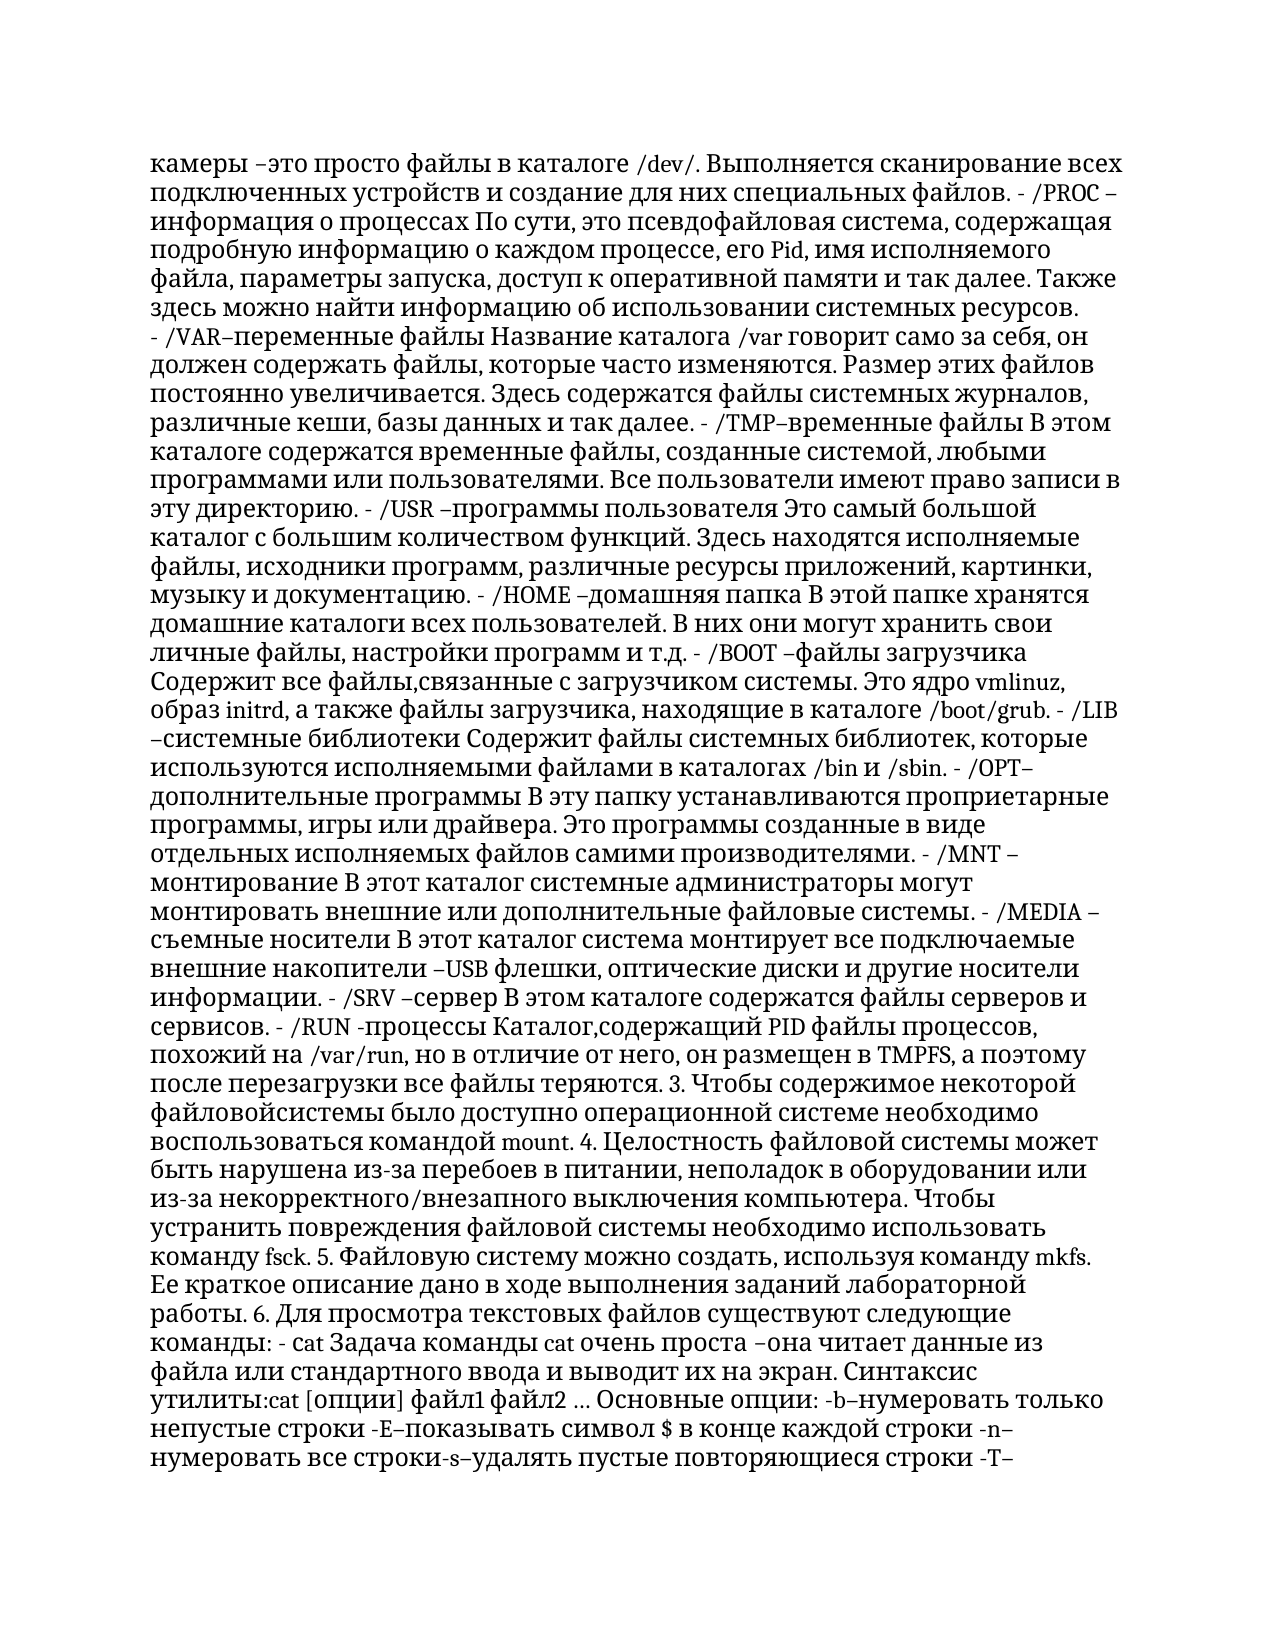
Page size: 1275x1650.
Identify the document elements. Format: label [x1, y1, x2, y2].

text [150, 150, 1125, 1472]
